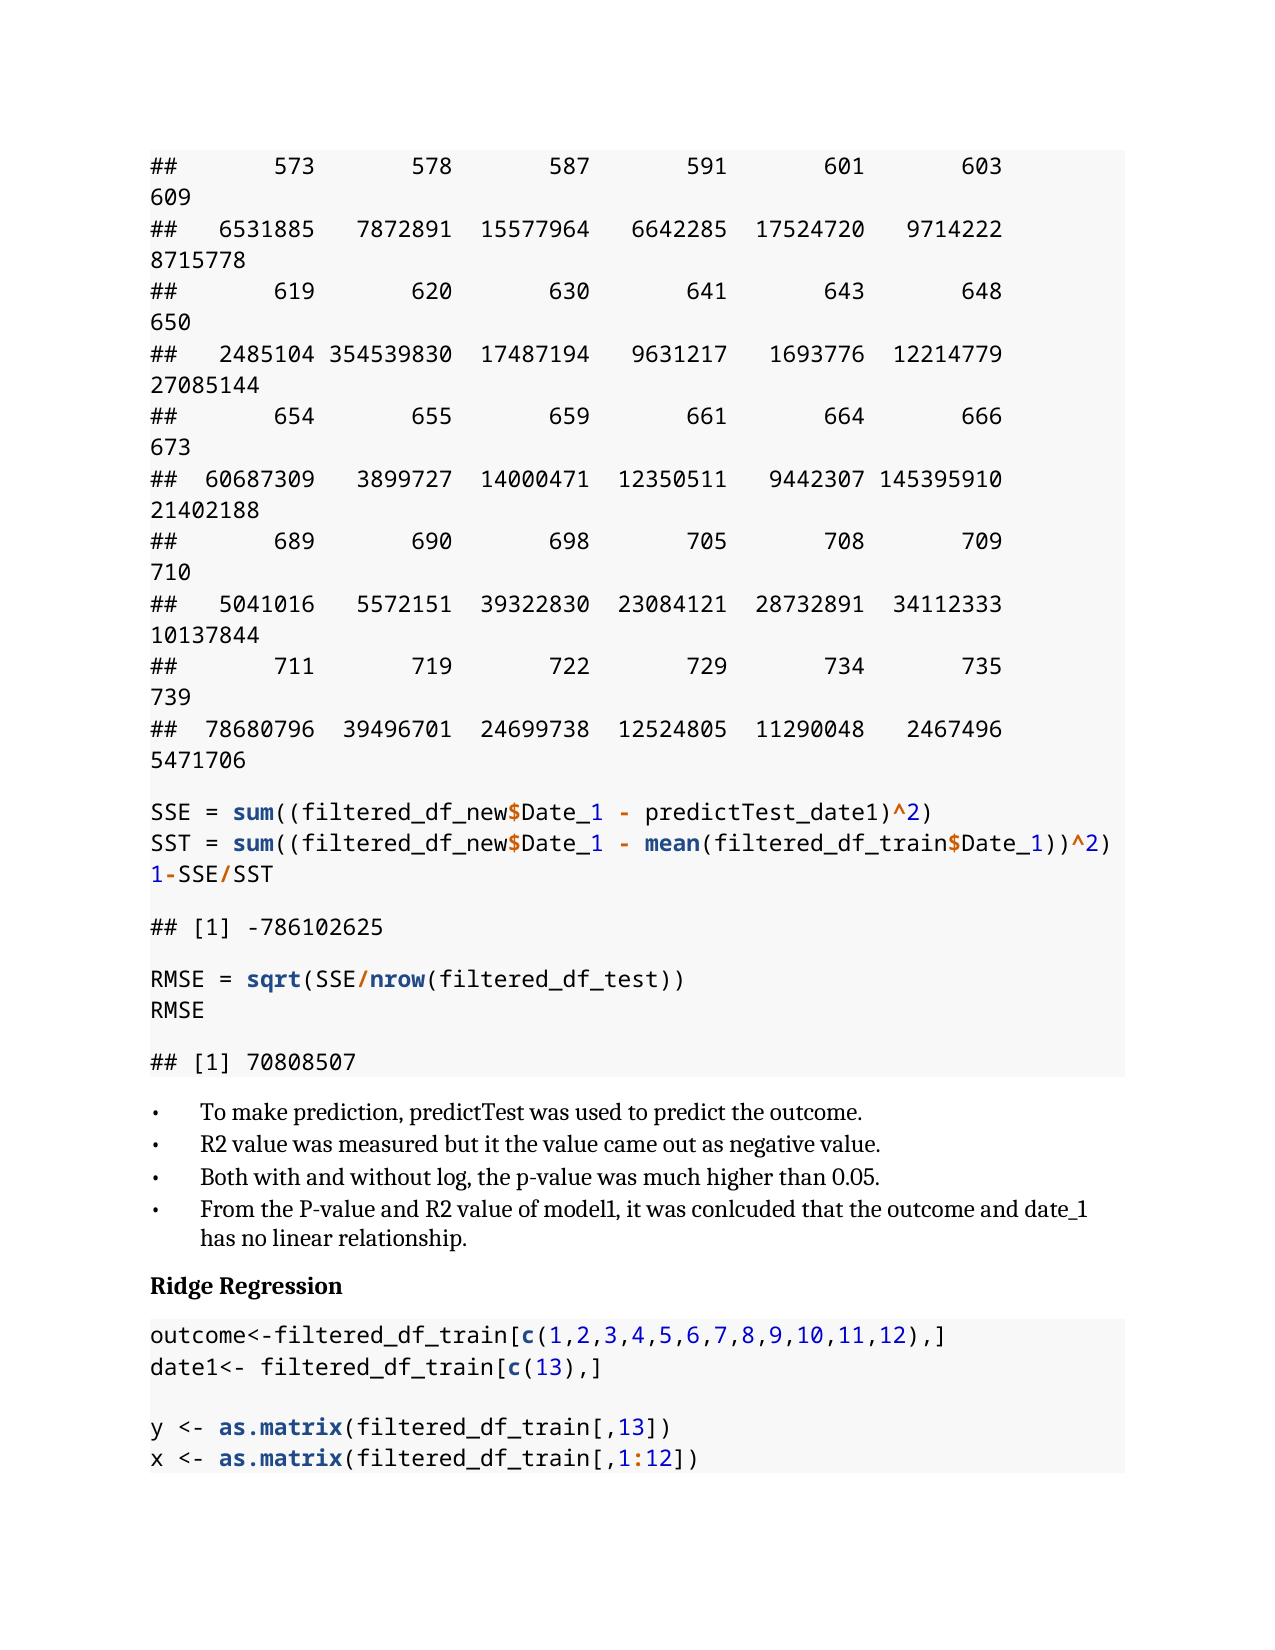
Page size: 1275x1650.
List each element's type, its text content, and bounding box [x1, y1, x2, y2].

list To make prediction, predictTest was used to predict the outcome. [150, 1098, 1125, 1127]
text SSE = sum((filtered_df_new$Date_1 - predictTest_date1)^2) SST = sum((filtered_df_new$Date_1 - mean(filtered_df_train$Date_1))^2) 1-SSE/SST [274, 796, 1125, 889]
text RMSE = sqrt(SSE/nrow(filtered_df_test)) RMSE [150, 962, 1125, 1025]
text ## [1] 70808507 [150, 1046, 1125, 1077]
list Both with and without log, the p-value was much higher than 0.05. [150, 1163, 1125, 1192]
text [150, 1319, 1125, 1473]
list R2 value was measured but it the value came out as negative value. [150, 1130, 1125, 1159]
text Ridge Regression [150, 1272, 1125, 1300]
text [150, 150, 1125, 775]
text ## [1] -786102625 [150, 910, 1125, 942]
list From the P-value and R2 value of model1, it was conlcuded that the outcome and date_1 has no linear relationship. [150, 1195, 1125, 1253]
